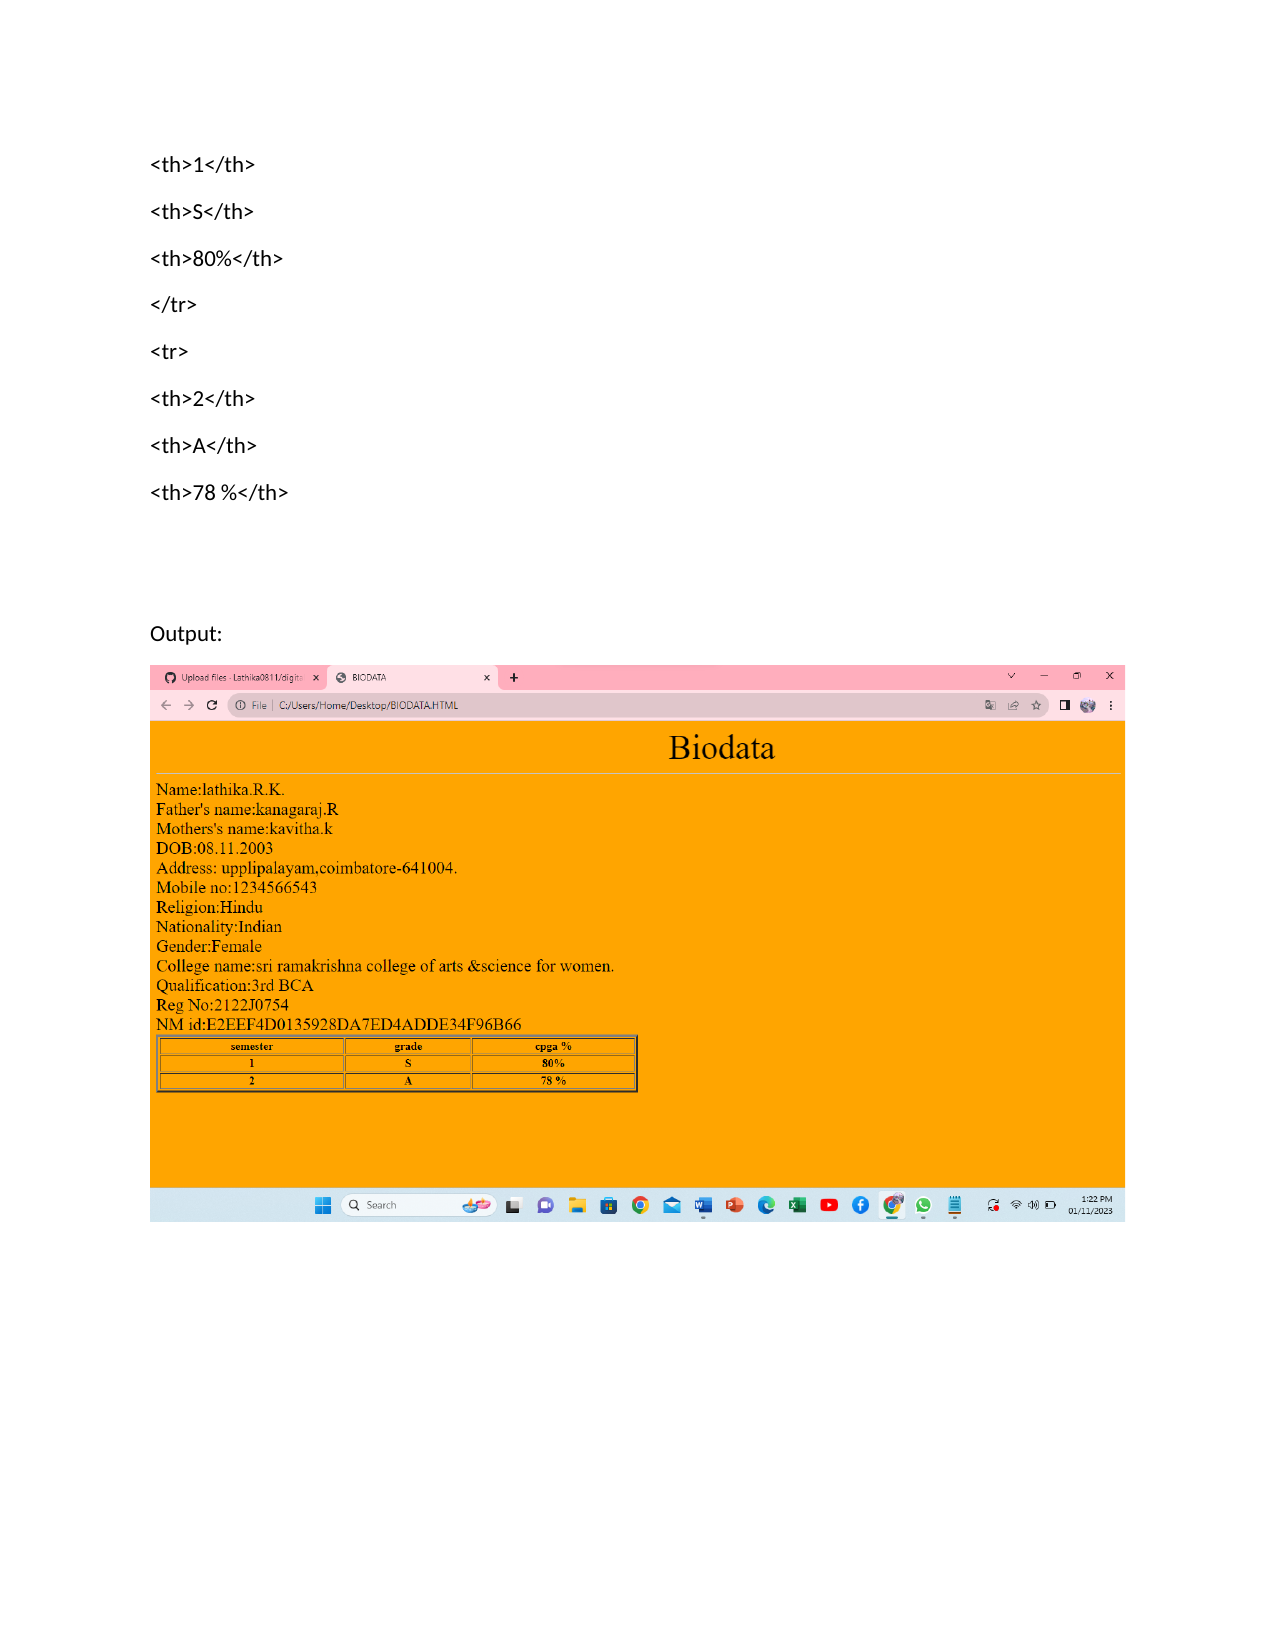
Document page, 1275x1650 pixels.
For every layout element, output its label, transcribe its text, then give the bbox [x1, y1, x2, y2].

text Output: [150, 619, 1125, 647]
text </tr> [150, 291, 1125, 319]
picture [150, 665, 1125, 1222]
text <th>S</th> [150, 197, 1125, 225]
text <th>1</th> [150, 150, 1125, 178]
text <th>78 %</th> [150, 478, 1125, 506]
text <tr> [150, 337, 1125, 366]
text <th>A</th> [150, 431, 1125, 459]
text <th>80%</th> [150, 244, 1125, 272]
text <th>2</th> [150, 384, 1125, 412]
